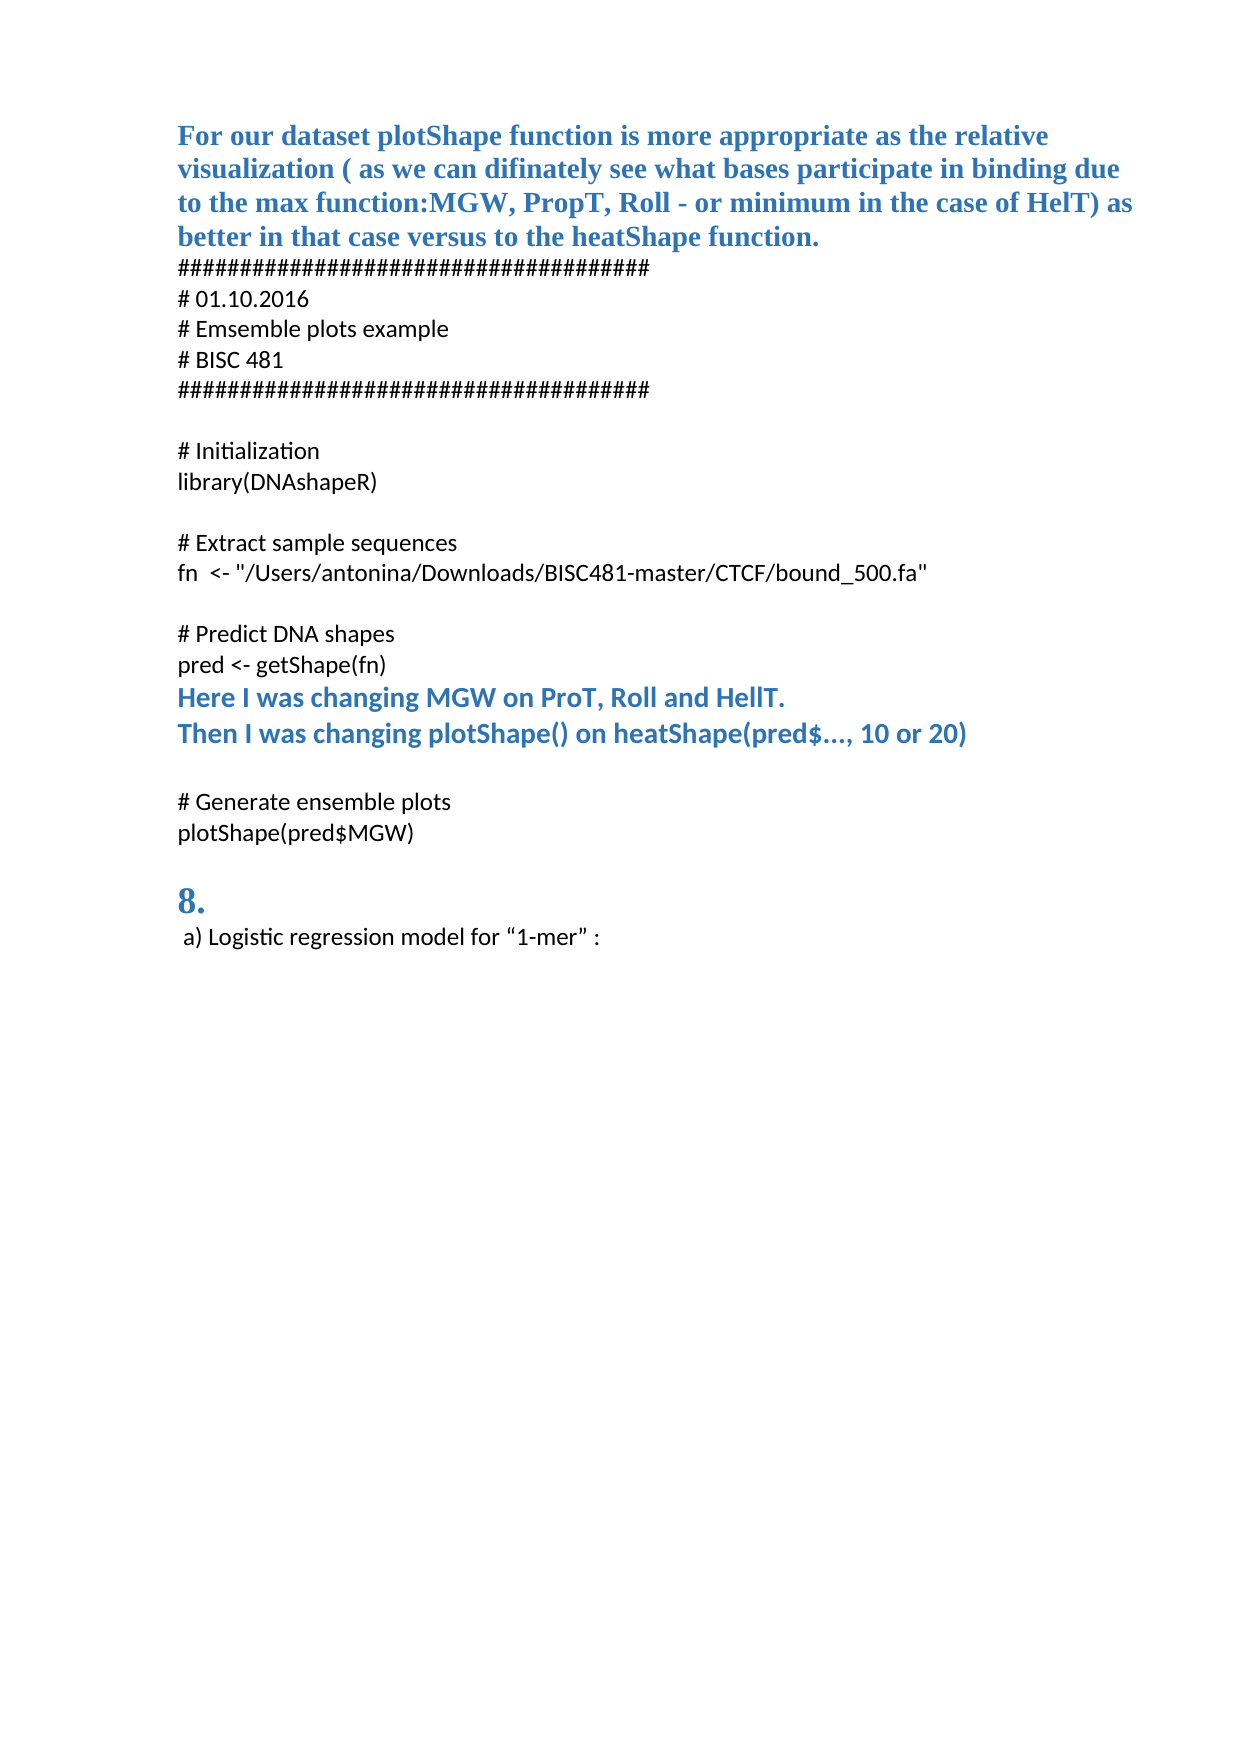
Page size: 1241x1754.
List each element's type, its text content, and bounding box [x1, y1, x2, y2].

text ###################################### [177, 252, 1152, 283]
text fn <- "/Users/antonina/Downloads/BISC481-master/CTCF/bound_500.fa" [177, 557, 1152, 588]
text pred <- getShape(fn) [177, 649, 1152, 679]
text plotShape(pred$MGW) [177, 817, 1152, 847]
text # 01.10.2016 [177, 283, 1152, 313]
text # Extract sample sequences [177, 527, 1152, 557]
text Then I was changing plotShape() on heatShape(pred$..., 10 or 20) [177, 715, 1152, 751]
text library(DNAshapeR) [177, 466, 1152, 496]
text 8. [177, 878, 1152, 921]
text a) Logistic regression model for “1-mer” : [177, 921, 1152, 952]
text # BISC 481 [177, 344, 1152, 374]
text ###################################### [177, 374, 1152, 405]
text For our dataset plotShape function is more appropriate as the relative visualization ( as we can difinately see what bases participate in binding due to the max function:MGW, PropT, Roll - or minimum in the case of HelT) as better in that case versus to the heatShape function. [177, 118, 1152, 252]
text # Emsemble plots example [177, 313, 1152, 344]
text # Initialization [177, 435, 1152, 466]
text # Generate ensemble plots [177, 786, 1152, 817]
text Here I was changing MGW on ProT, Roll and HellT. [177, 679, 1152, 715]
text # Predict DNA shapes [177, 618, 1152, 649]
